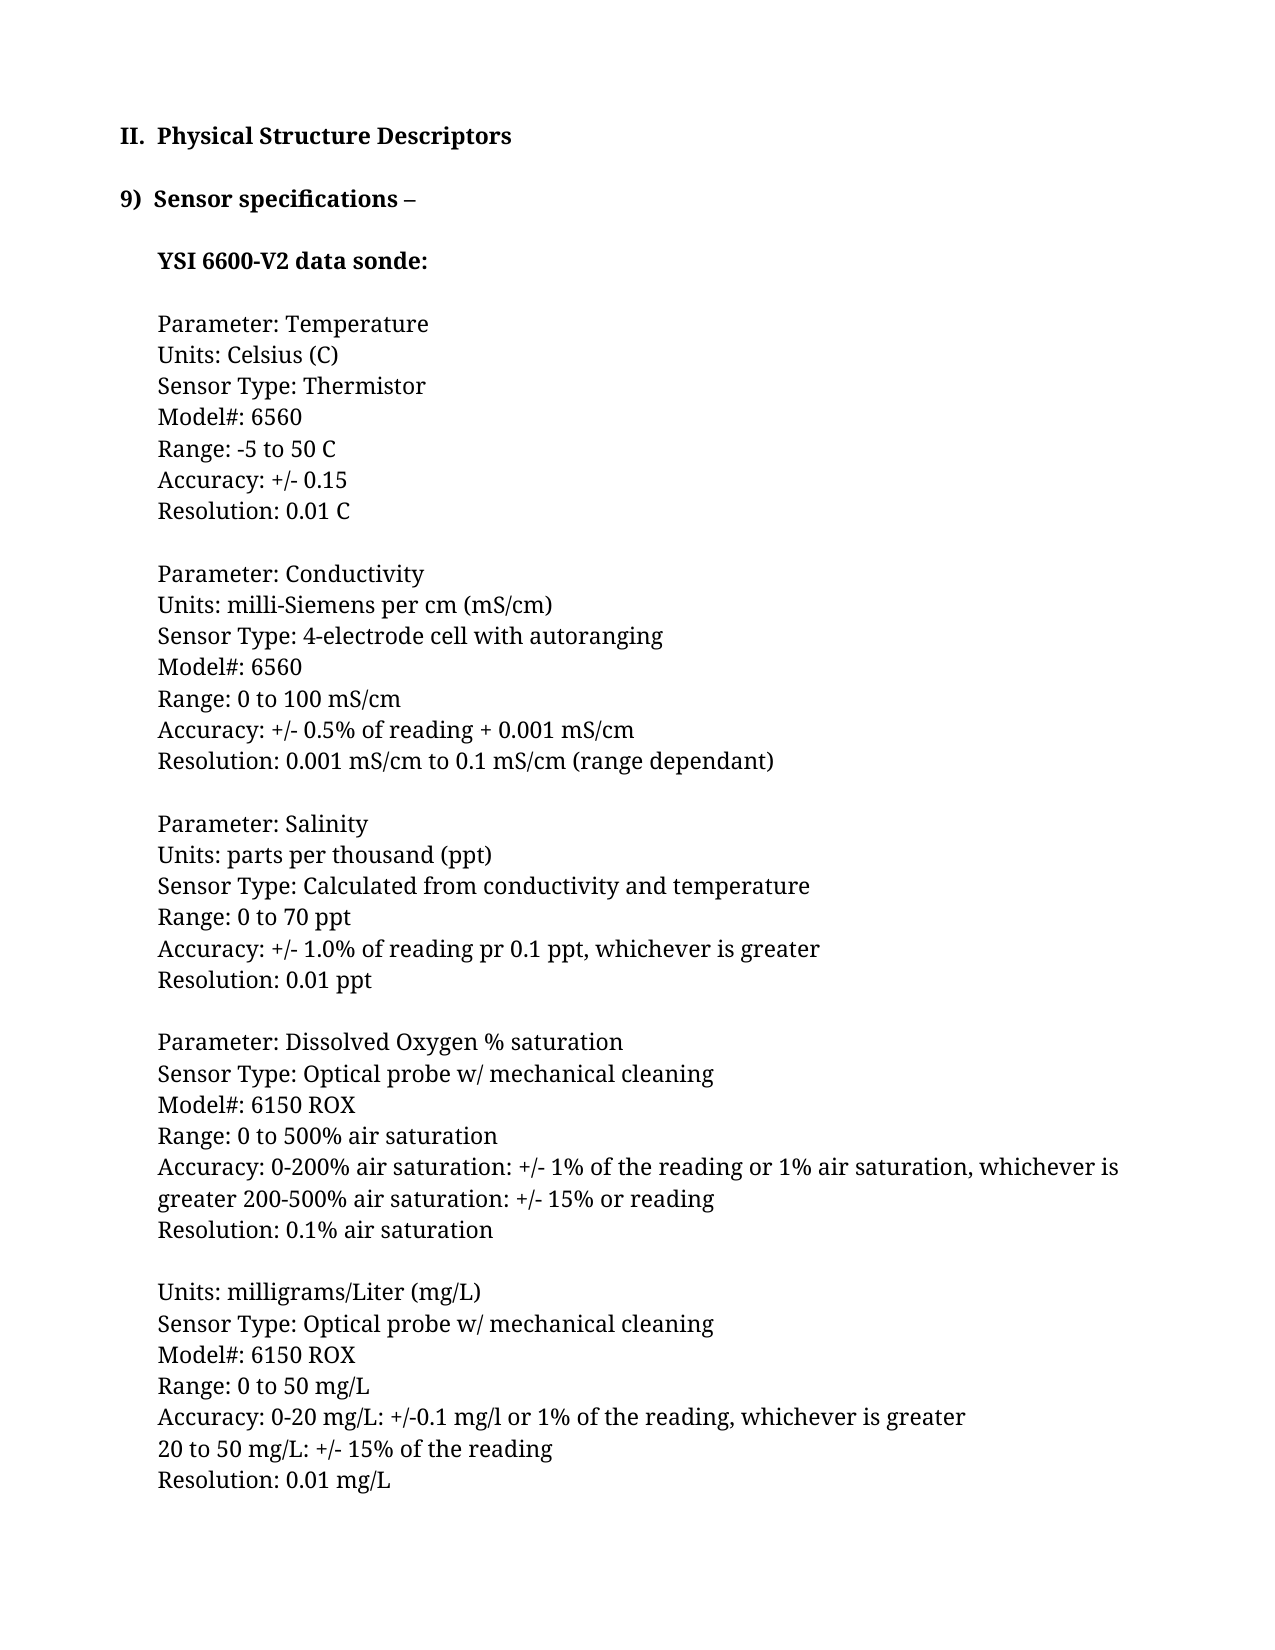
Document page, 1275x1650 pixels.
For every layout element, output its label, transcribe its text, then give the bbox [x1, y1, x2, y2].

text Range: -5 to 50 C [157, 432, 1155, 464]
text Parameter: Salinity [157, 807, 1155, 839]
text Range: 0 to 500% air saturation [157, 1120, 1155, 1151]
text Accuracy: +/- 0.5% of reading + 0.001 mS/cm [157, 714, 1155, 745]
text Range: 0 to 50 mg/L [157, 1370, 1155, 1401]
text 9) Sensor specifications – [120, 182, 1155, 214]
text Sensor Type: Optical probe w/ mechanical cleaning [157, 1057, 1155, 1089]
text Accuracy: 0-200% air saturation: +/- 1% of the reading or 1% air saturation, whichever is greater 200-500% air saturation: +/- 15% or reading [157, 1151, 1155, 1214]
text Parameter: Temperature [157, 307, 1155, 339]
text Accuracy: +/- 0.15 [157, 464, 1155, 495]
text Units: parts per thousand (ppt) [157, 839, 1155, 870]
text YSI 6600-V2 data sonde: [157, 245, 1155, 276]
text Resolution: 0.01 mg/L [157, 1464, 1155, 1495]
text Sensor Type: 4-electrode cell with autoranging [157, 620, 1155, 651]
text 20 to 50 mg/L: +/- 15% of the reading [157, 1432, 1155, 1464]
text Parameter: Conductivity [157, 557, 1155, 589]
text Model#: 6560 [157, 401, 1155, 432]
text Resolution: 0.001 mS/cm to 0.1 mS/cm (range dependant) [157, 745, 1155, 776]
text Range: 0 to 100 mS/cm [157, 682, 1155, 714]
text Units: milli-Siemens per cm (mS/cm) [157, 589, 1155, 620]
text Parameter: Dissolved Oxygen % saturation [157, 1026, 1155, 1057]
text Units: Celsius (C) [157, 339, 1155, 370]
text Resolution: 0.01 C [157, 495, 1155, 526]
text Model#: 6150 ROX [157, 1089, 1155, 1120]
text Resolution: 0.01 ppt [157, 964, 1155, 995]
text Sensor Type: Optical probe w/ mechanical cleaning [157, 1307, 1155, 1339]
text Sensor Type: Thermistor [157, 370, 1155, 401]
text Range: 0 to 70 ppt [157, 901, 1155, 932]
text Accuracy: 0-20 mg/L: +/-0.1 mg/l or 1% of the reading, whichever is greater [157, 1401, 1155, 1432]
text Model#: 6560 [157, 651, 1155, 682]
text Accuracy: +/- 1.0% of reading pr 0.1 ppt, whichever is greater [157, 932, 1155, 964]
text Sensor Type: Calculated from conductivity and temperature [157, 870, 1155, 901]
text Resolution: 0.1% air saturation [157, 1214, 1155, 1245]
text Model#: 6150 ROX [157, 1339, 1155, 1370]
text II. Physical Structure Descriptors [120, 120, 1155, 151]
text Units: milligrams/Liter (mg/L) [157, 1276, 1155, 1307]
